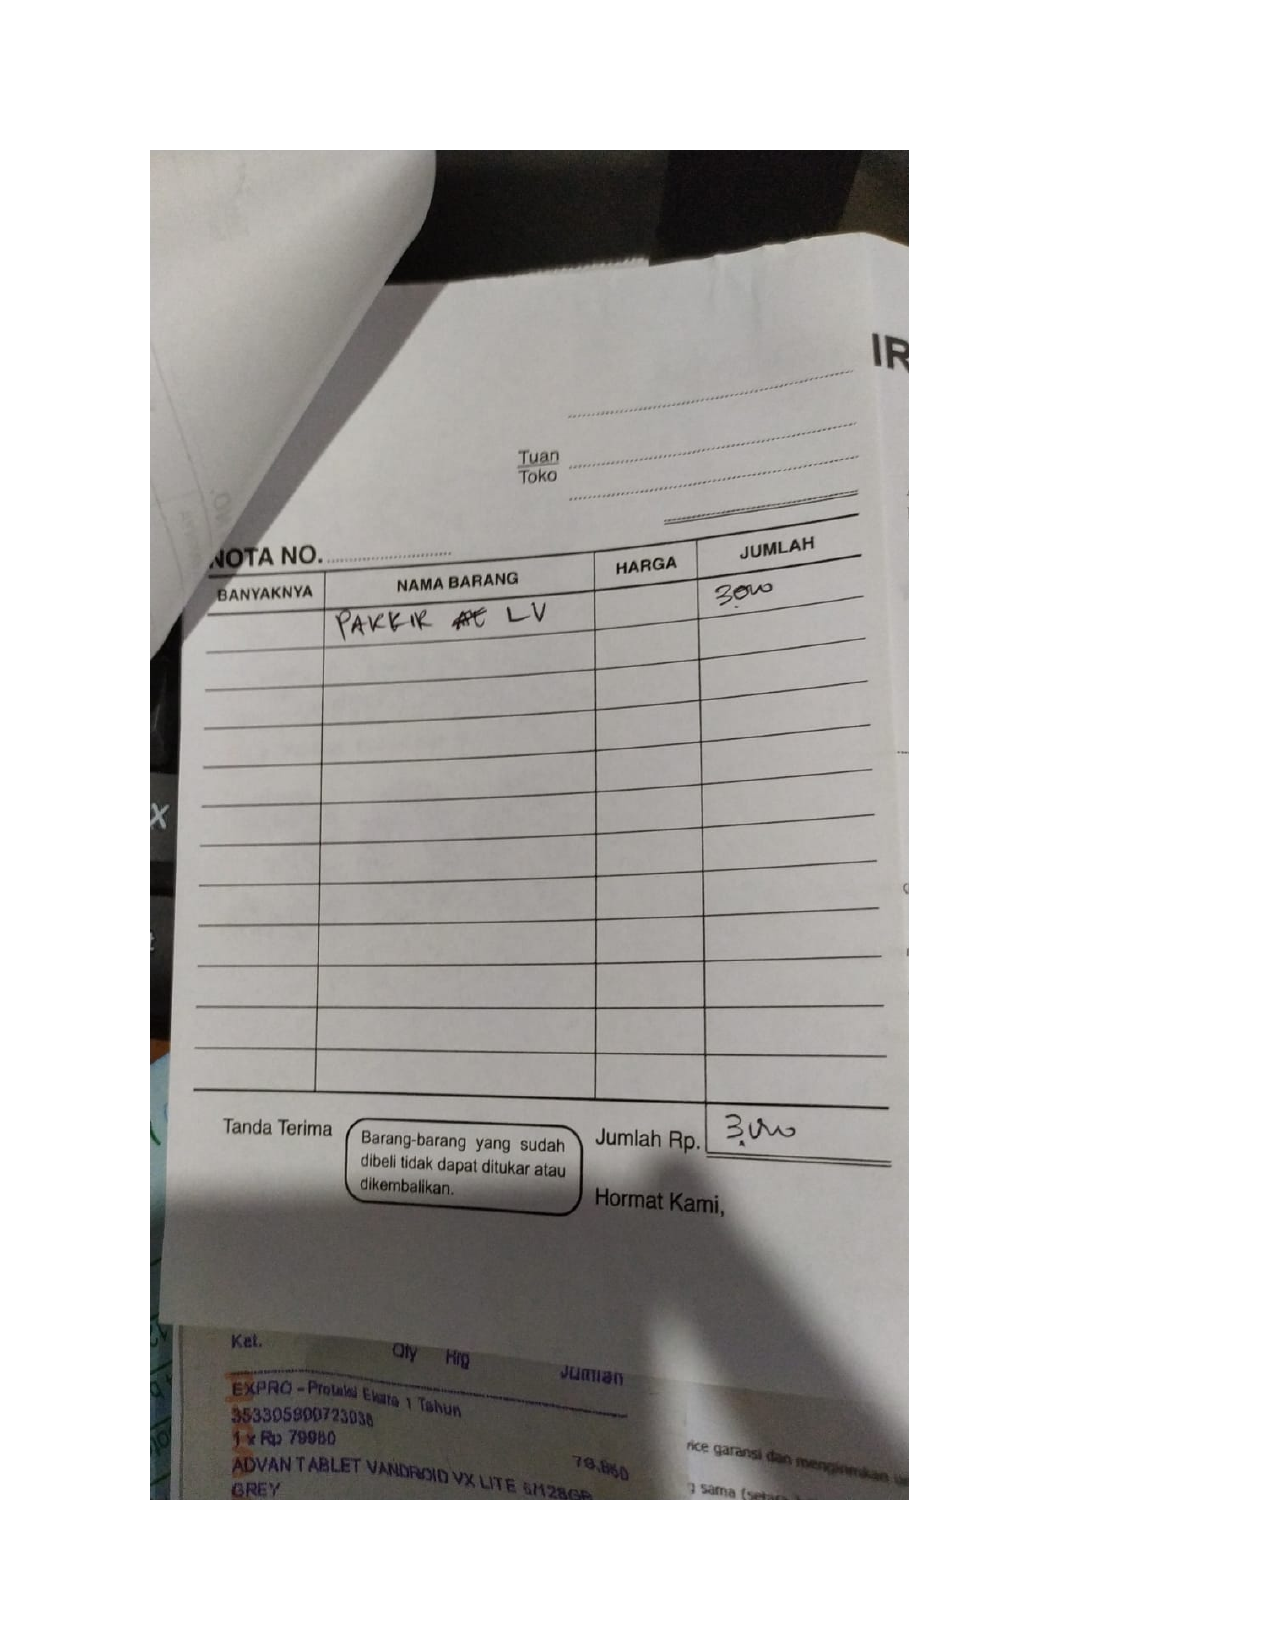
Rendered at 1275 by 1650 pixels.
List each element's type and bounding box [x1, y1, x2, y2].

picture [150, 150, 909, 1500]
